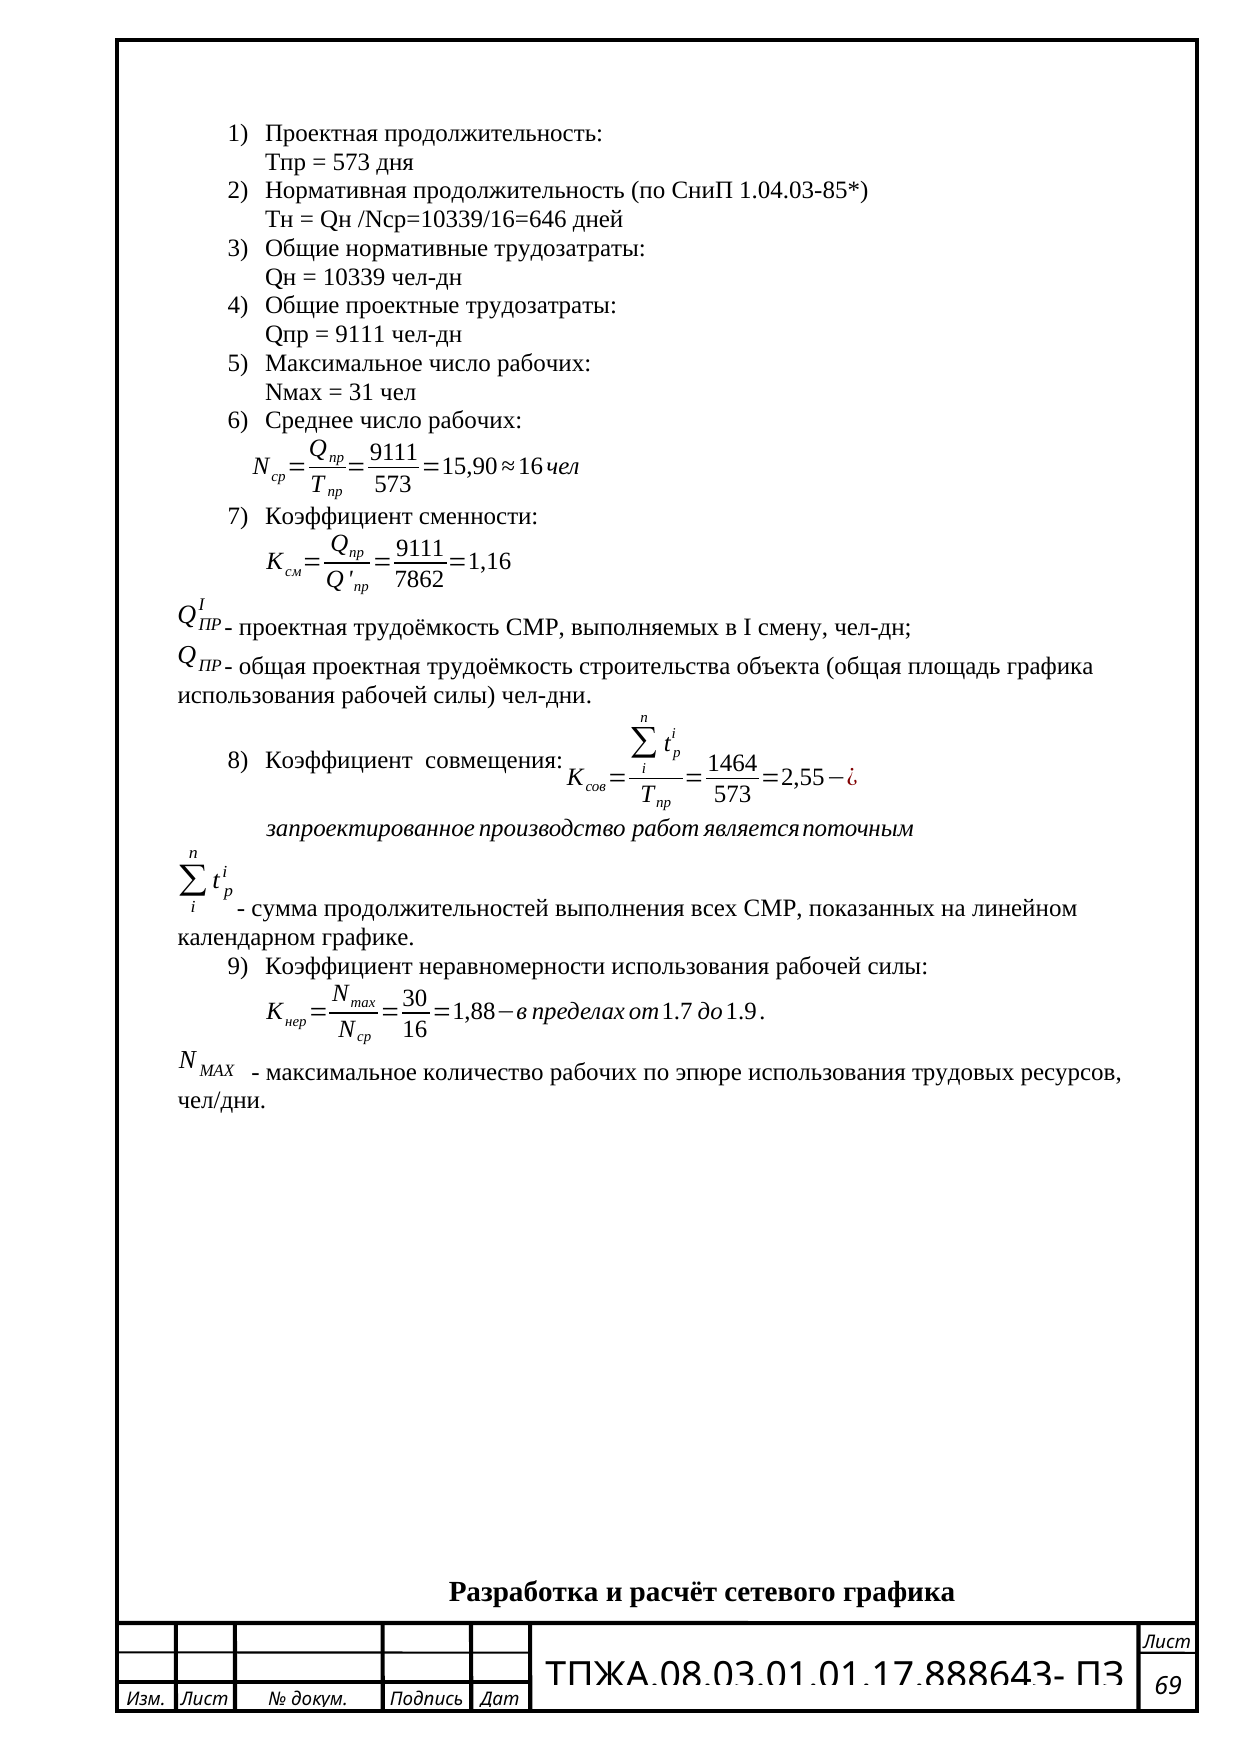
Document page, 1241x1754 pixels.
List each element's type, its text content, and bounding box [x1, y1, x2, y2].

text - общая проектная трудоёмкость строительства объекта (общая площадь графика использования рабочей силы) чел-дни. [177, 640, 1152, 709]
text - сумма продолжительностей выполнения всех СМР, показанных на линейном календарном графике. [177, 845, 1152, 951]
list Максимальное число рабочих: [227, 348, 1152, 377]
list Общие нормативные трудозатраты: [227, 233, 1152, 262]
text Разработка и расчёт сетевого графика [252, 1574, 1152, 1608]
text Qпр = 9111 чел-дн [177, 319, 1152, 348]
text Тн = Qн /Nср=10339/16=646 дней [265, 204, 1152, 233]
list Коэффициент сменности: [227, 501, 1152, 529]
text Тпр = 573 дня [265, 147, 1152, 176]
text - максимальное количество рабочих по эпюре использования трудовых ресурсов, чел/дни. [177, 1046, 1152, 1114]
text Qн = 10339 чел-дн [177, 262, 1152, 291]
list Общие проектные трудозатраты: [227, 291, 1152, 319]
list Нормативная продолжительность (по СниП 1.04.03-85*) [227, 176, 1152, 204]
list Среднее число рабочих: [227, 406, 1152, 434]
text Nмах = 31 чел [177, 377, 1152, 406]
text - проектная трудоёмкость СМР, выполняемых в I смену, чел-дн; [177, 596, 1152, 640]
list Коэффициент неравномерности использования рабочей силы: [227, 951, 1152, 979]
list Проектная продолжительность: [227, 118, 1152, 147]
list Коэффициент совмещения: [227, 709, 1152, 811]
